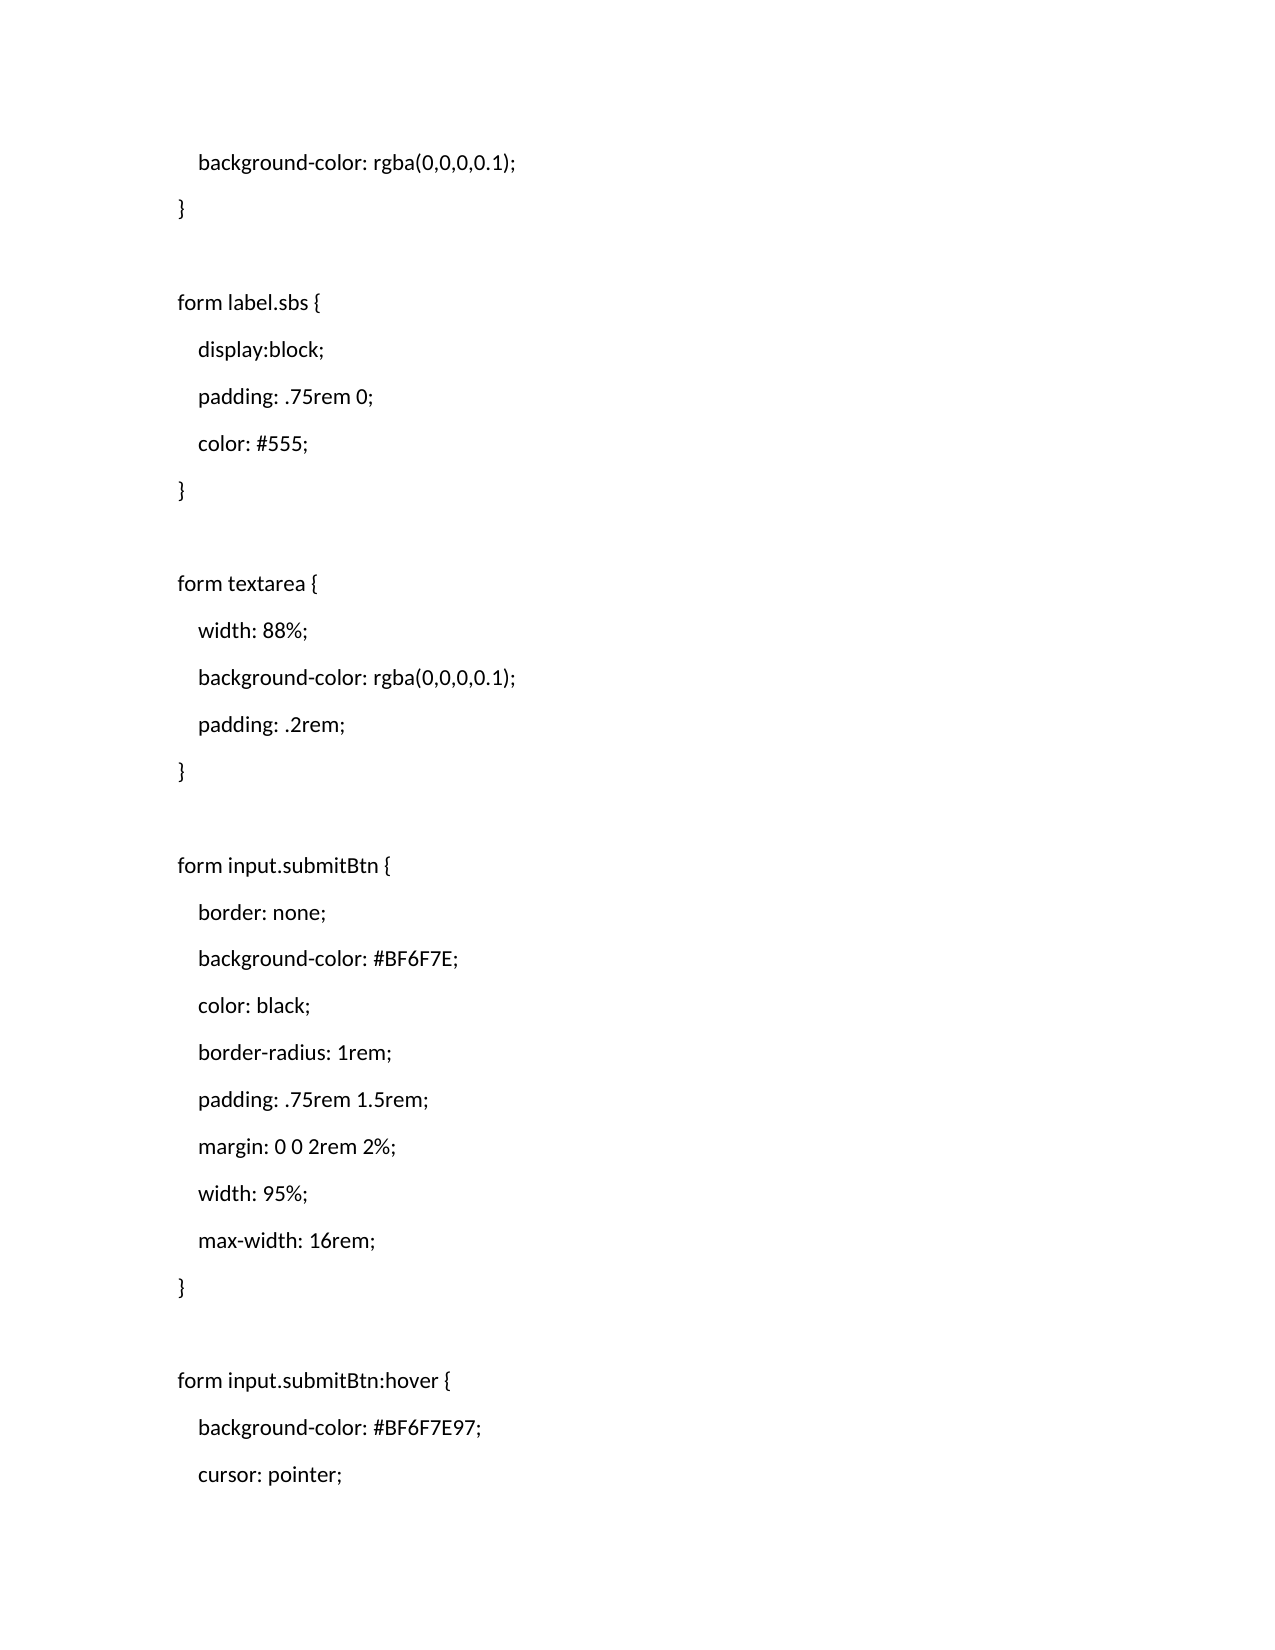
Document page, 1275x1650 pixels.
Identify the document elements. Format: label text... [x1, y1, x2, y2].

text background-color: #BF6F7E; [177, 944, 1098, 972]
text form input.submitBtn { [177, 851, 1098, 879]
text border-radius: 1rem; [177, 1038, 1098, 1066]
text background-color: rgba(0,0,0,0.1); [177, 663, 1098, 691]
text form textarea { [177, 569, 1098, 597]
text form label.sbs { [177, 288, 1098, 316]
text } [177, 757, 1098, 785]
text } [177, 194, 1098, 222]
text width: 88%; [177, 616, 1098, 644]
text } [177, 476, 1098, 504]
text color: black; [177, 991, 1098, 1019]
text max-width: 16rem; [177, 1226, 1098, 1254]
text display:block; [177, 335, 1098, 363]
text width: 95%; [177, 1179, 1098, 1207]
text margin: 0 0 2rem 2%; [177, 1132, 1098, 1160]
text } [177, 1273, 1098, 1301]
text border: none; [177, 898, 1098, 926]
text background-color: rgba(0,0,0,0.1); [177, 148, 1098, 176]
text cursor: pointer; [177, 1460, 1098, 1488]
text form input.submitBtn:hover { [177, 1366, 1098, 1394]
text padding: .75rem 0; [177, 382, 1098, 410]
text background-color: #BF6F7E97; [177, 1413, 1098, 1441]
text padding: .2rem; [177, 710, 1098, 738]
text padding: .75rem 1.5rem; [177, 1085, 1098, 1113]
text color: #555; [177, 429, 1098, 457]
